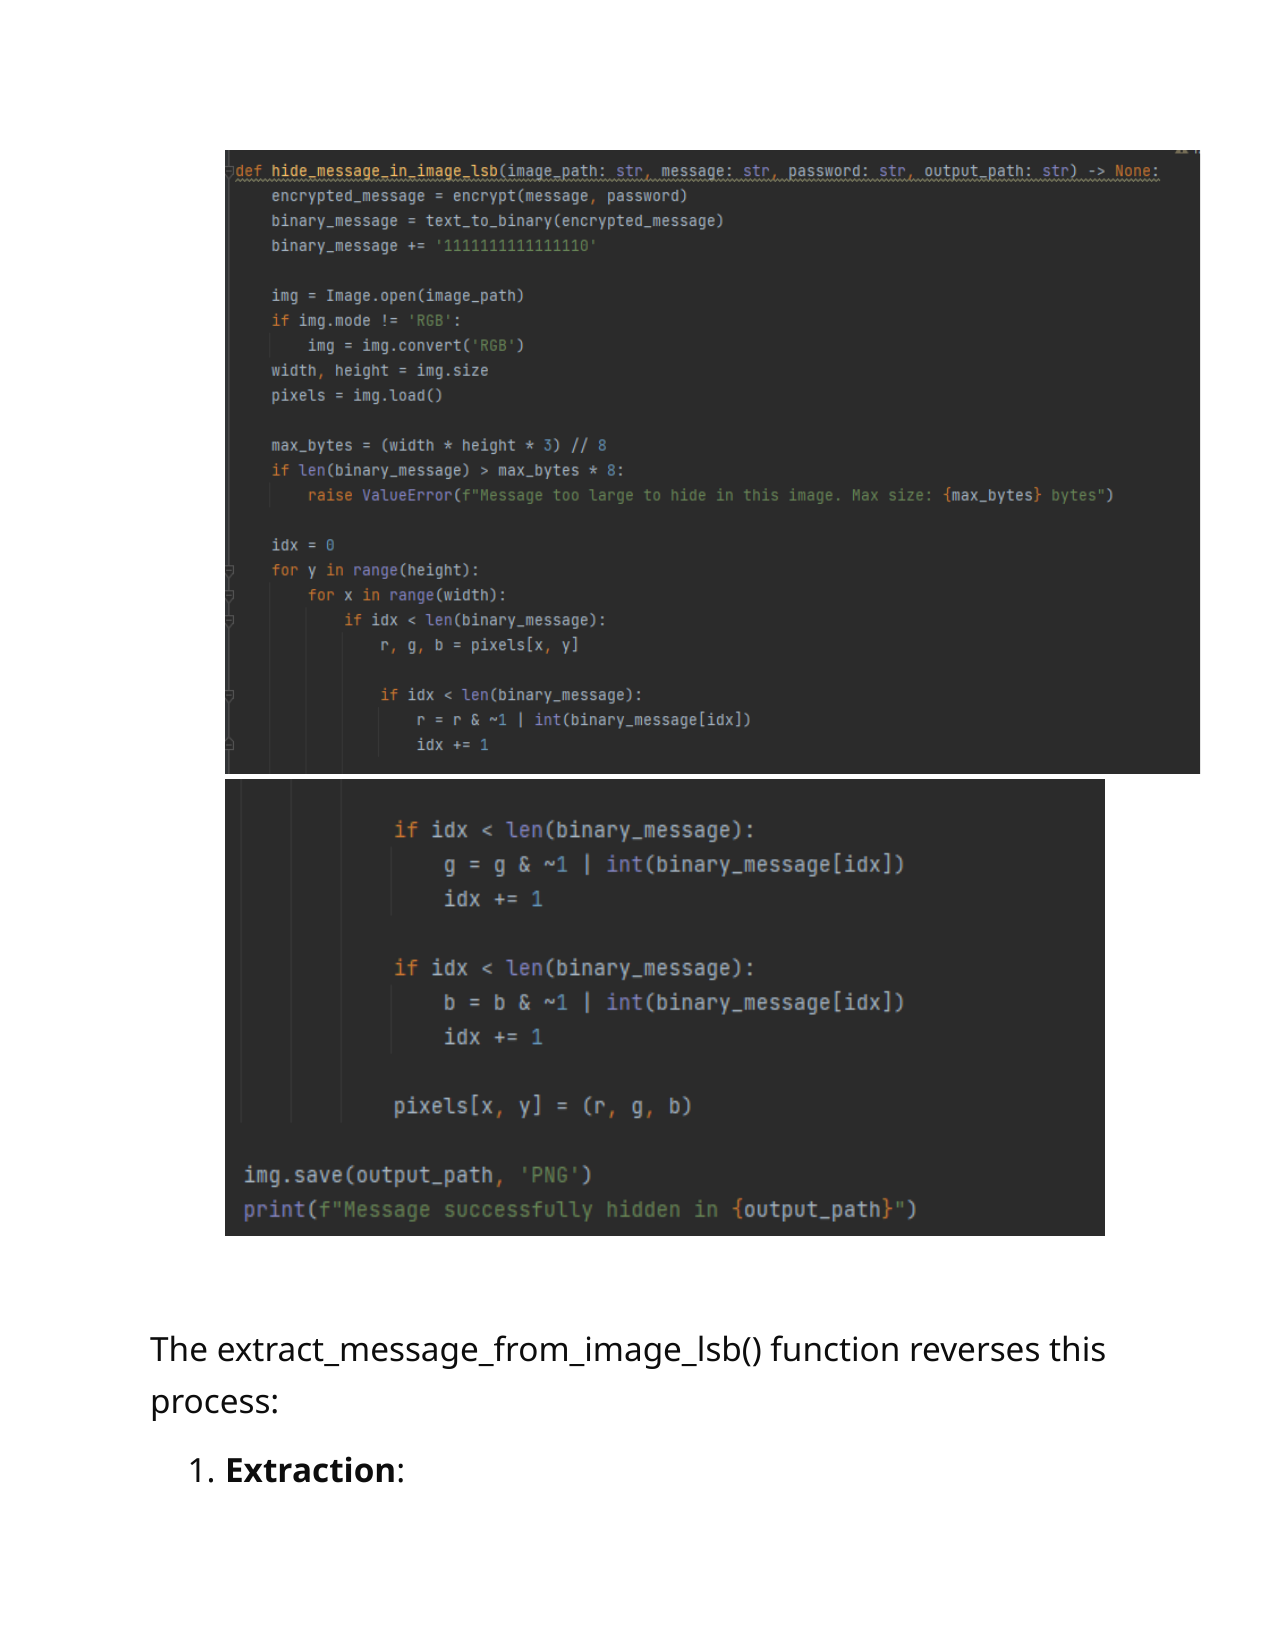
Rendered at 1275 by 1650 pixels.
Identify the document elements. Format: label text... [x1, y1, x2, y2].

picture [225, 779, 1105, 1236]
text The extract_message_from_image_lsb() function reverses this process: [150, 1326, 1125, 1424]
list Extraction: [187, 1447, 1125, 1492]
picture [225, 150, 1200, 774]
